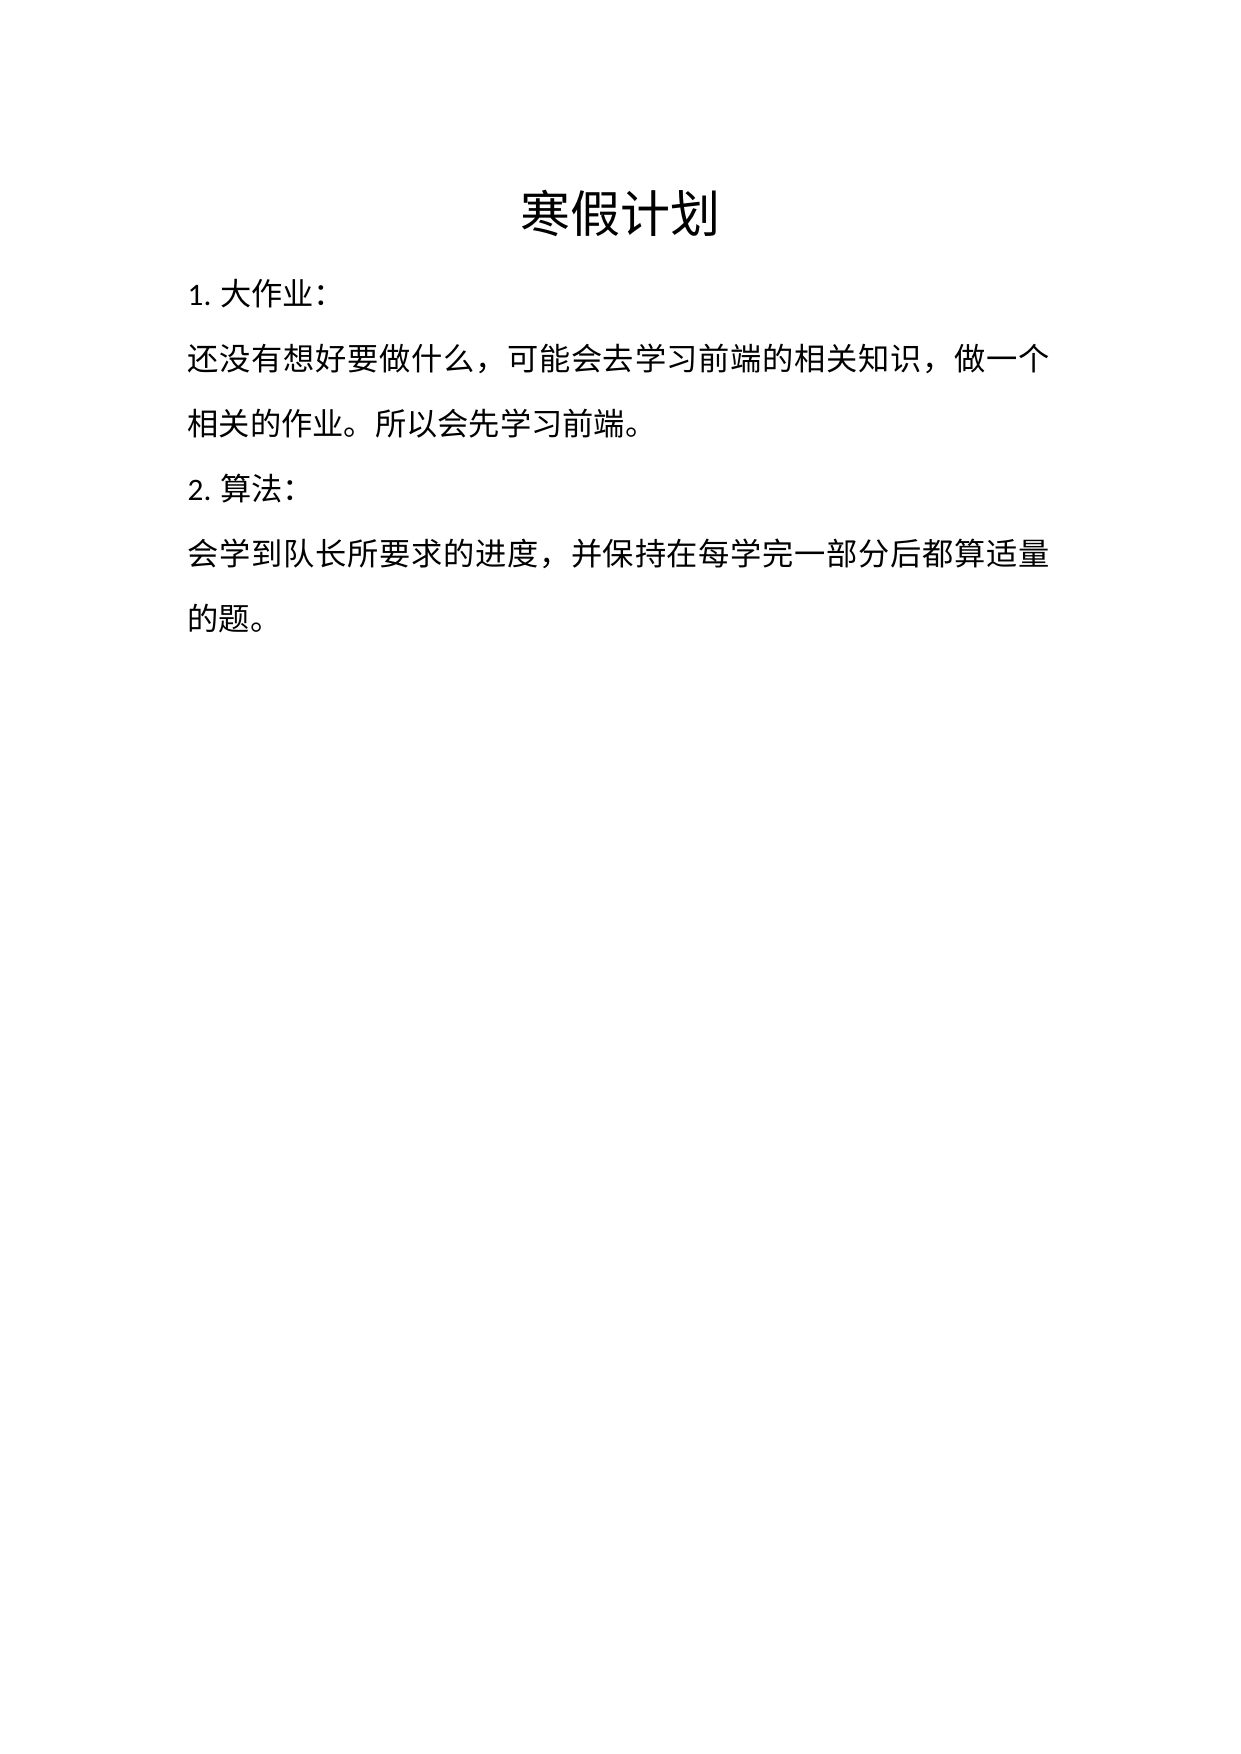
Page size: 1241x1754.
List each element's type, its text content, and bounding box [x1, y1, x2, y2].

text 寒假计划 [187, 162, 1053, 259]
list 会学到队长所要求的进度，并保持在每学完一部分后都算适量的题。 [187, 519, 1053, 649]
list 大作业： [187, 259, 1053, 324]
list 算法： [187, 454, 1053, 519]
list 还没有想好要做什么，可能会去学习前端的相关知识，做一个相关的作业。所以会先学习前端。 [187, 324, 1053, 454]
